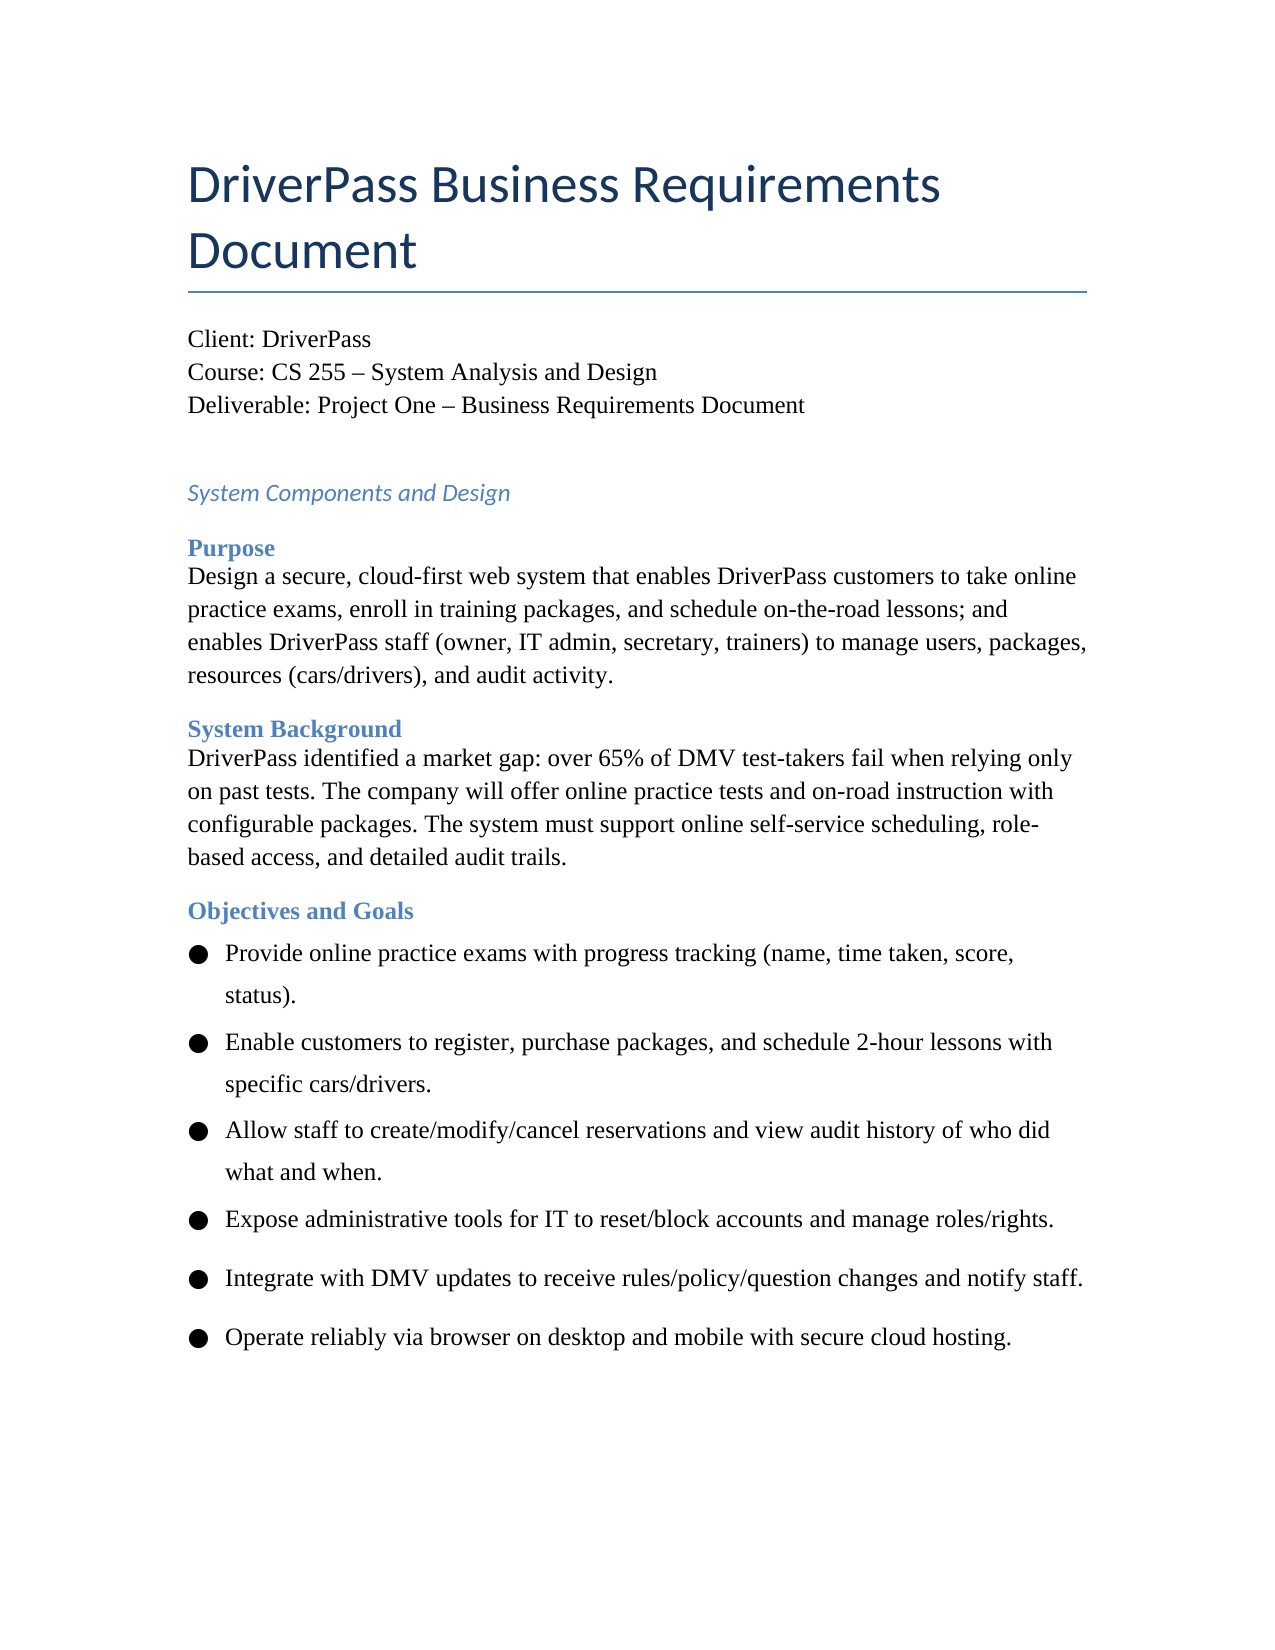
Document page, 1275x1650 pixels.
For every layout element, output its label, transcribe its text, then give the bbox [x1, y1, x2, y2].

subtitle System Background [187, 714, 1087, 743]
text DriverPass identified a market gap: over 65% of DMV test-takers fail when relying only on past tests. The company will offer online practice tests and on-road instruction with configurable packages. The system must support online self-service scheduling, role-based access, and detailed audit trails. [187, 743, 1087, 871]
subtitle System Components and Design [187, 477, 1087, 507]
subtitle Purpose [187, 533, 1087, 561]
list Operate reliably via browser on desktop and mobile with secure cloud hosting. [187, 1308, 1087, 1359]
list Expose administrative tools for IT to reset/block accounts and manage roles/rights. [187, 1190, 1087, 1242]
list Provide online practice exams with progress tracking (name, time taken, score, status). [187, 925, 1087, 1009]
title DriverPass Business Requirements Document [187, 150, 1087, 293]
list Allow staff to create/modify/cancel reservations and view audit history of who did what and when. [187, 1102, 1087, 1186]
list Integrate with DMV updates to receive rules/policy/question changes and notify staff. [187, 1249, 1087, 1301]
text Client: DriverPass Course: CS 255 – System Analysis and Design Deliverable: Project One – Business Requirements Document [187, 324, 1087, 452]
text Design a secure, cloud-first web system that enables DriverPass customers to take online practice exams, enroll in training packages, and schedule on-the-road lessons; and enables DriverPass staff (owner, IT admin, secretary, trainers) to manage users, packages, resources (cars/drivers), and audit activity. [187, 561, 1087, 689]
list Enable customers to register, purchase packages, and schedule 2‑hour lessons with specific cars/drivers. [187, 1013, 1087, 1098]
subtitle Objectives and Goals [187, 896, 1087, 925]
